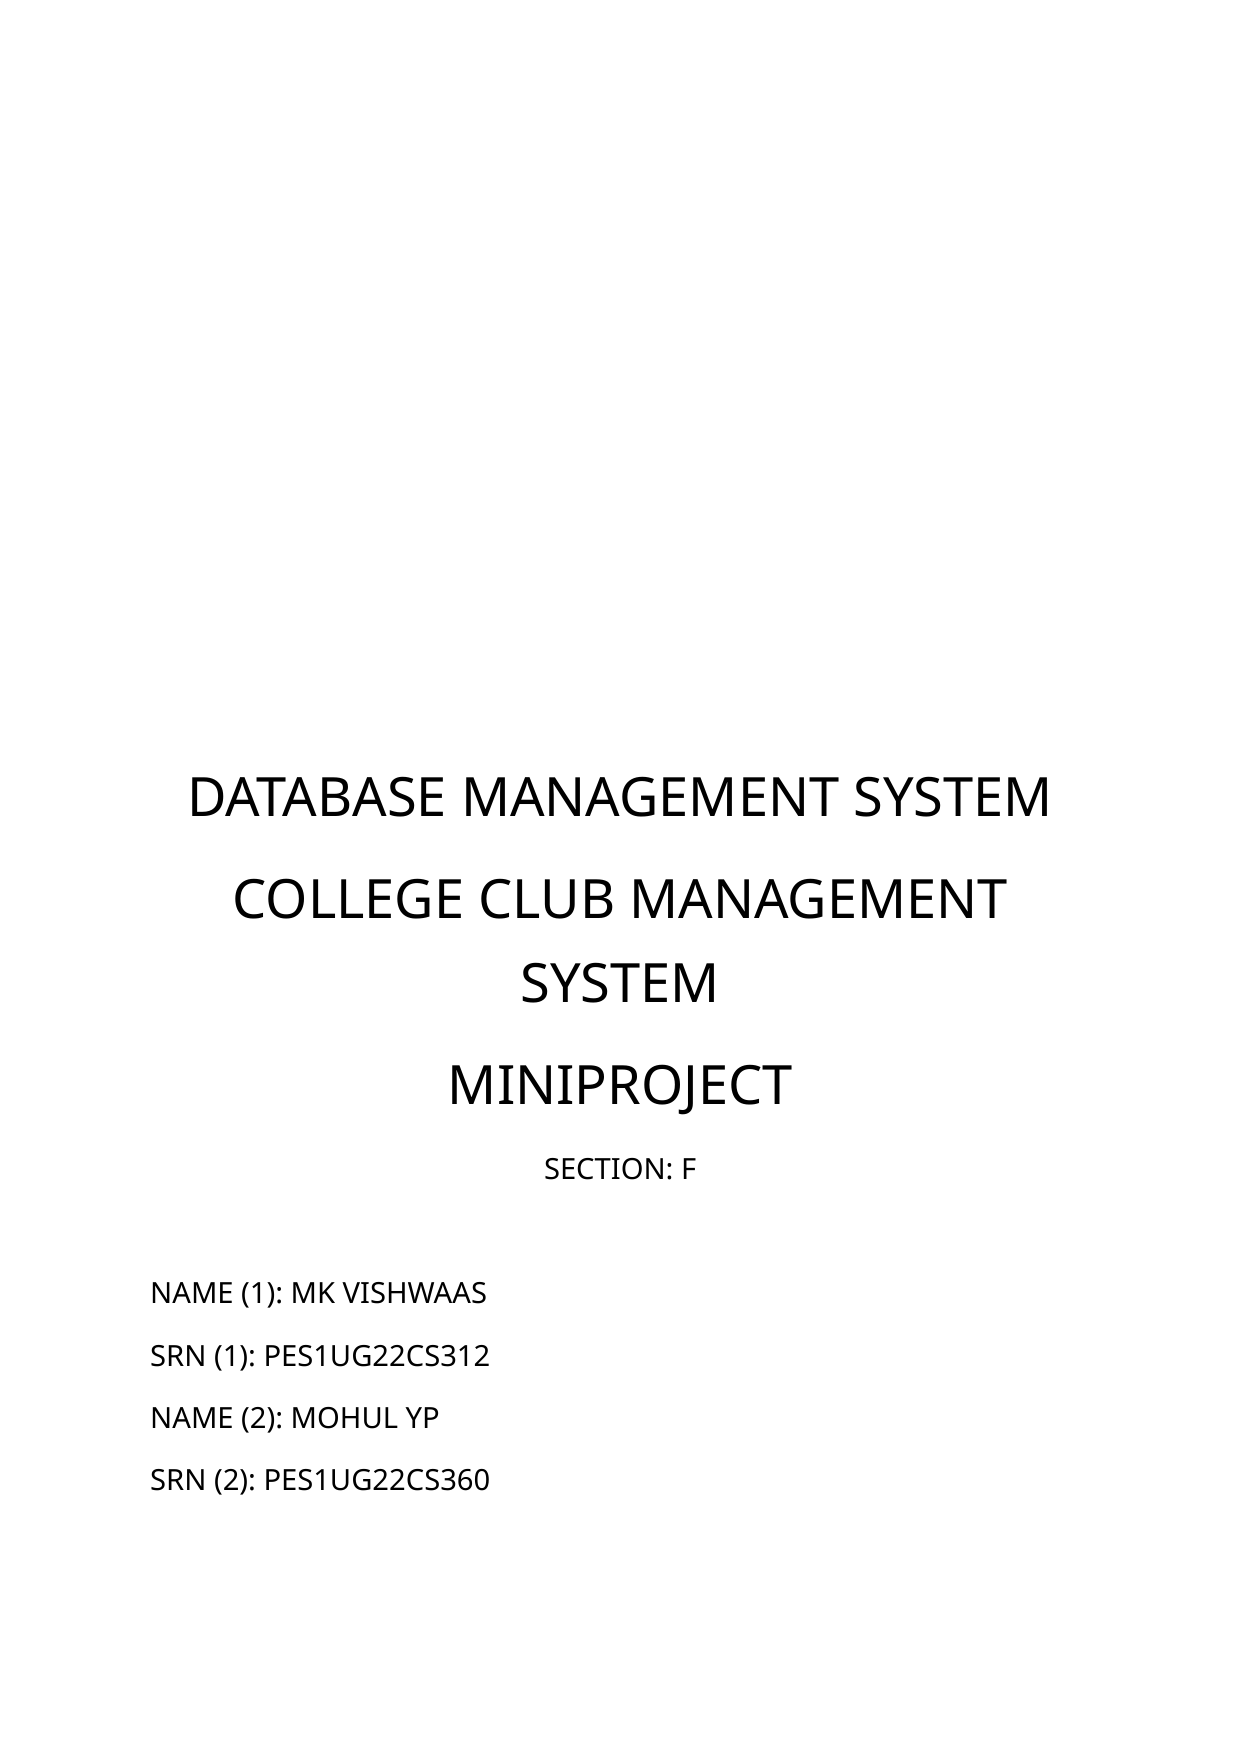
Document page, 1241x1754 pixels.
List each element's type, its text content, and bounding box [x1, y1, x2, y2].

text NAME (1): MK VISHWAAS [150, 1272, 1090, 1312]
text SRN (1): PES1UG22CS312 [150, 1335, 1090, 1374]
text SECTION: F [150, 1148, 1090, 1188]
text DATABASE MANAGEMENT SYSTEM [150, 759, 1090, 832]
text MINIPROJECT [150, 1046, 1090, 1120]
text NAME (2): MOHUL YP [150, 1397, 1090, 1437]
text SRN (2): PES1UG22CS360 [150, 1459, 1090, 1499]
text COLLEGE CLUB MANAGEMENT SYSTEM [150, 860, 1090, 1019]
